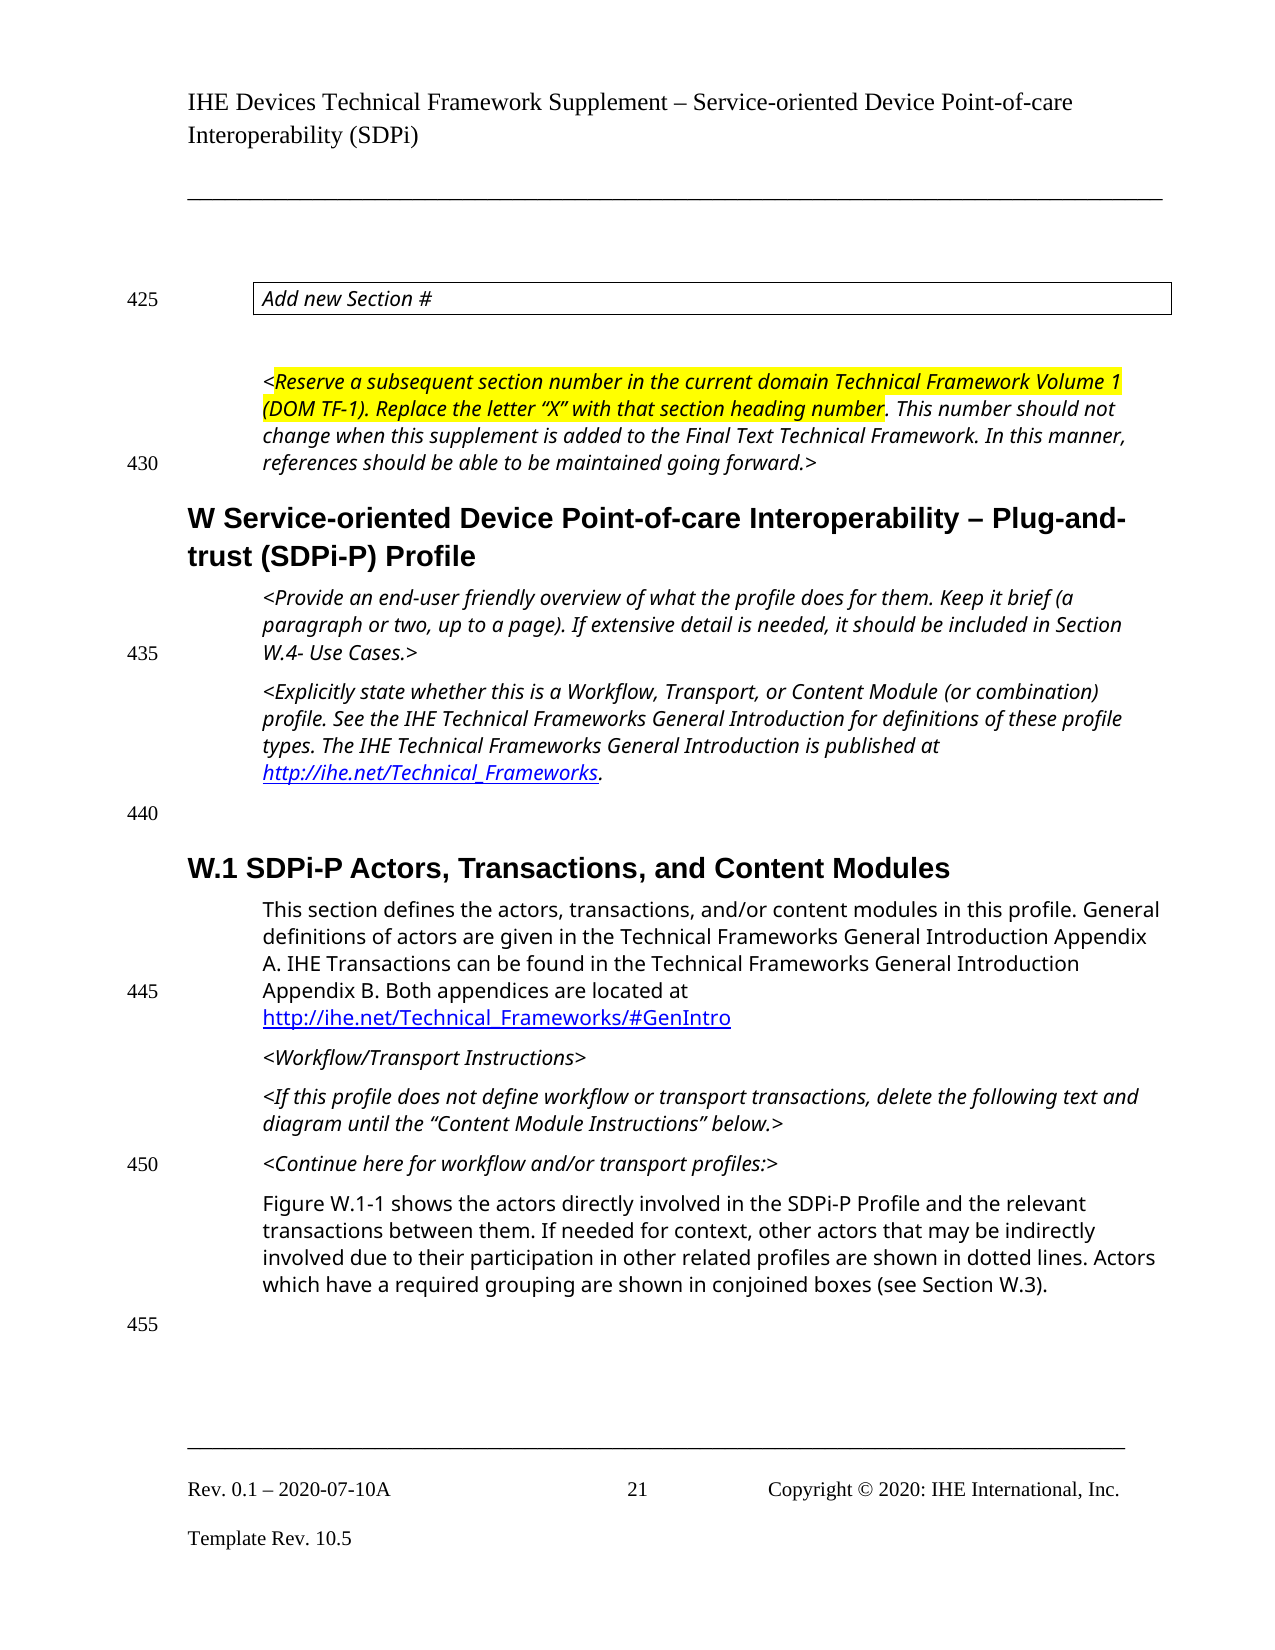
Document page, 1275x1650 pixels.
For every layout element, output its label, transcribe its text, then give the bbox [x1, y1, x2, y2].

subtitle W.1 SDPi-P Actors, Transactions, and Content Modules [187, 851, 1162, 884]
text <Explicitly state whether this is a Workflow, Transport, or Content Module (or combination) profile. See the IHE Technical Frameworks General Introduction for definitions of these profile types. The IHE Technical Frameworks General Introduction is published at http://ihe.net/Technical_Frameworks. [262, 678, 1162, 786]
text <Provide an end-user friendly overview of what the profile does for them. Keep it brief (a paragraph or two, up to a page). If extensive detail is needed, it should be included in Section W.4- Use Cases.> [262, 584, 1162, 665]
text <Workflow/Transport Instructions> [262, 1043, 1162, 1071]
text This section defines the actors, transactions, and/or content modules in this profile. General definitions of actors are given in the Technical Frameworks General Introduction Appendix A. IHE Transactions can be found in the Technical Frameworks General Introduction Appendix B. Both appendices are located at http://ihe.net/Technical_Frameworks/#GenIntro [262, 896, 1162, 1031]
text Figure W.1-1 shows the actors directly involved in the SDPi-P Profile and the relevant transactions between them. If needed for context, other actors that may be indirectly involved due to their participation in other related profiles are shown in dotted lines. Actors which have a required grouping are shown in conjoined boxes (see Section W.3). [262, 1189, 1162, 1298]
text <If this profile does not define workflow or transport transactions, delete the following text and diagram until the “Content Module Instructions” below.> [262, 1083, 1162, 1137]
subtitle W Service-oriented Device Point-of-care Interoperability – Plug-and-trust (SDPi-P) Profile [187, 501, 1162, 573]
text <Reserve a subsequent section number in the current domain Technical Framework Volume 1 (DOM TF-1). Replace the letter “X” with that section heading number. This number should not change when this supplement is added to the Final Text Technical Framework. In this manner, references should be able to be maintained going forward.> [262, 367, 1162, 476]
text Add new Section # [254, 283, 1171, 314]
text <Continue here for workflow and/or transport profiles:> [262, 1150, 1162, 1177]
